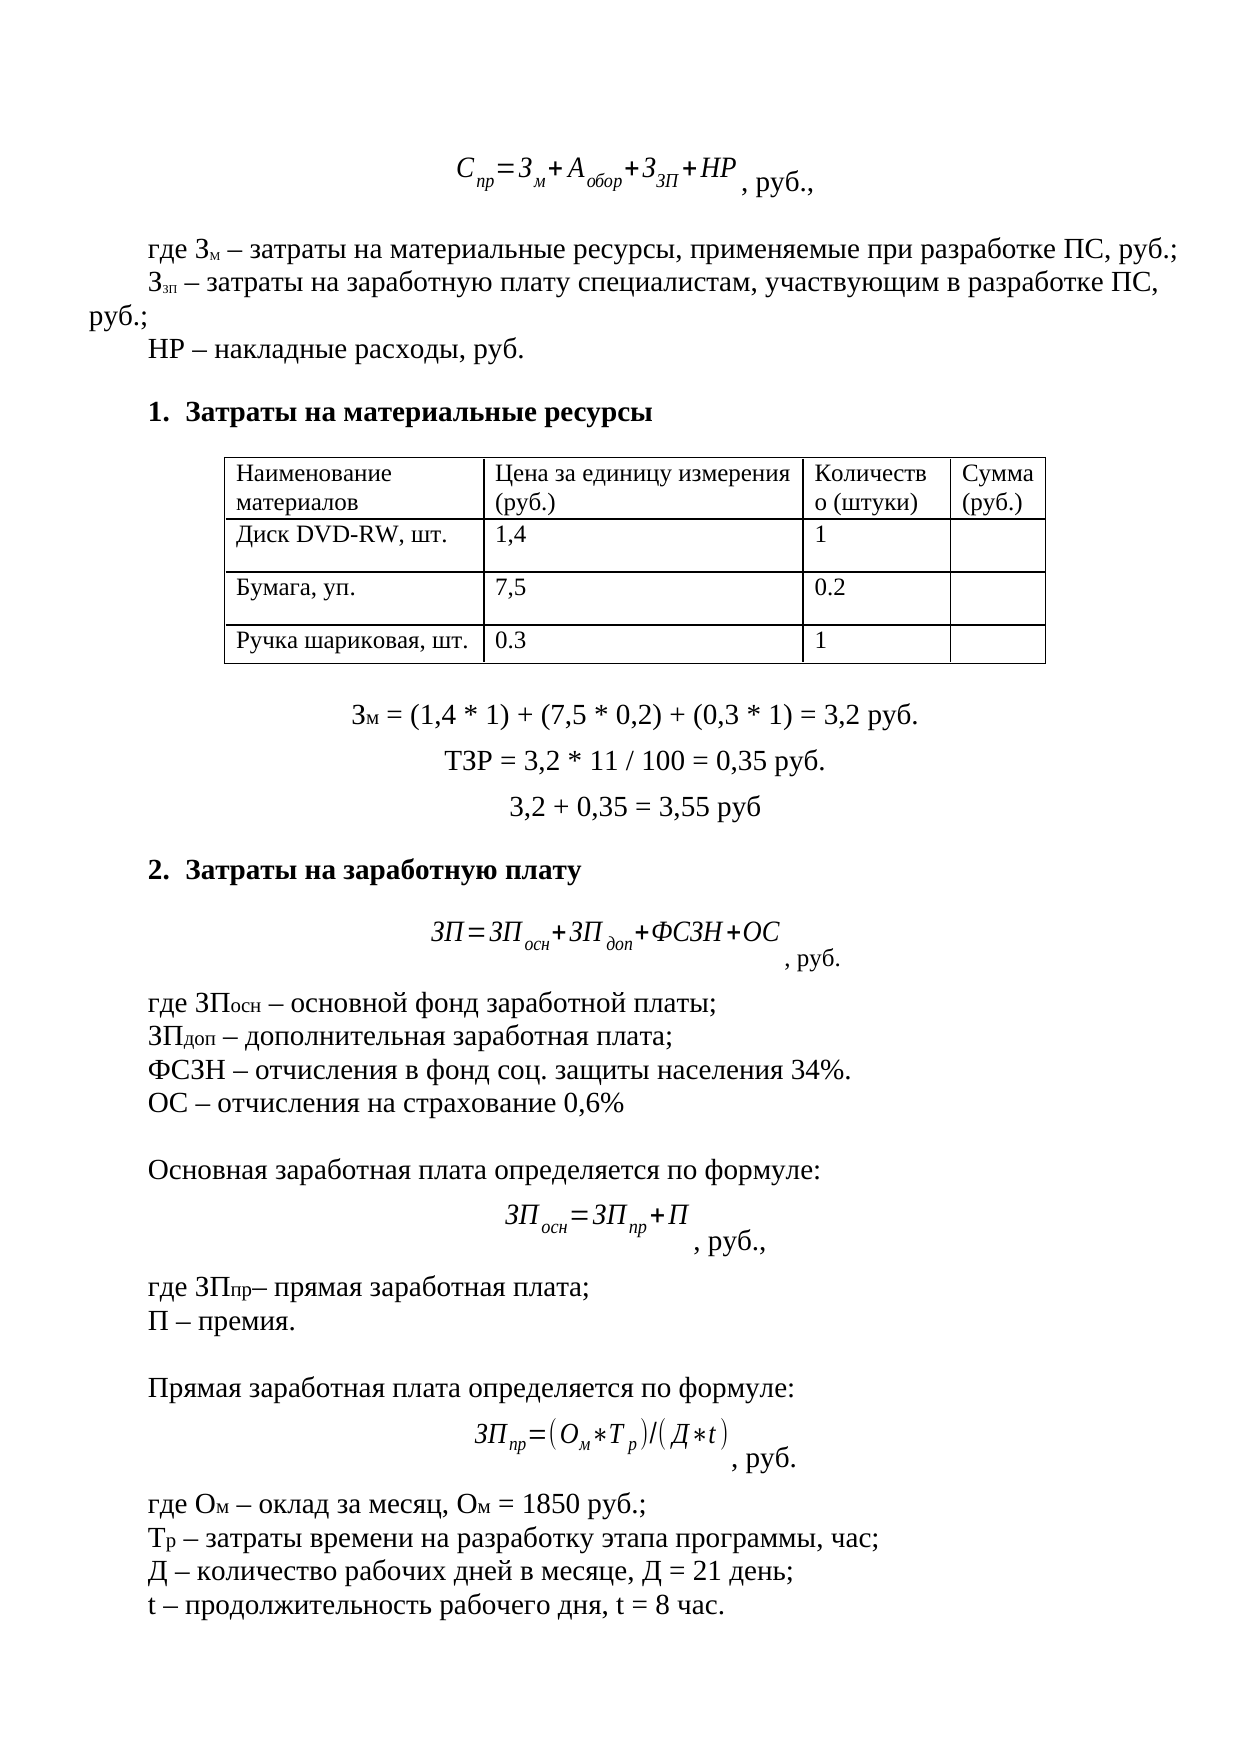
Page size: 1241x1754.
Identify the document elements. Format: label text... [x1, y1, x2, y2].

text П – премия. [89, 1303, 1181, 1336]
list Затраты на материальные ресурсы [148, 394, 1181, 428]
table_cell 0.3 [485, 626, 802, 662]
text Зм = (1,4 * 1) + (7,5 * 0,2) + (0,3 * 1) = 3,2 руб. [89, 697, 1181, 731]
table_cell [951, 520, 1045, 571]
text , руб. [89, 915, 1181, 972]
text где Ом – оклад за месяц, Ом = 1850 руб.; [89, 1486, 1181, 1520]
text где ЗПосн – основной фонд заработной платы; [89, 985, 1181, 1018]
table_header Наименование материалов [225, 458, 484, 518]
text Основная заработная плата определяется по формуле: [89, 1152, 1181, 1186]
table_cell 1,4 [485, 520, 802, 571]
text t – продолжительность рабочего дня, t = 8 час. [89, 1587, 1181, 1621]
table_cell 1 [804, 520, 950, 571]
text 3,2 + 0,35 = 3,55 руб [89, 789, 1181, 823]
text НР – накладные расходы, руб. [89, 331, 1181, 365]
table_cell 0.2 [804, 573, 950, 624]
table_cell Ручка шариковая, шт. [225, 625, 483, 662]
text , руб., [89, 152, 1181, 197]
text ЗЗП – затраты на заработную плату специалистам, участвующим в разработке ПС, руб.; [89, 264, 1181, 331]
table_header Цена за единицу измерения (руб.) [485, 458, 803, 518]
table_header Сумма (руб.) [951, 458, 1045, 518]
list Затраты на заработную плату [148, 852, 1181, 886]
text ФСЗН – отчисления в фонд соц. защиты населения 34%. [89, 1052, 1181, 1085]
table_cell [951, 626, 1045, 662]
text ТЗР = 3,2 * 11 / 100 = 0,35 руб. [89, 743, 1181, 777]
table_cell [951, 573, 1045, 624]
text ЗПдоп – дополнительная заработная плата; [89, 1018, 1181, 1052]
table_cell 1 [804, 626, 950, 662]
text ОС – отчисления на страхование 0,6% [89, 1085, 1181, 1119]
text , руб., [89, 1198, 1181, 1257]
text где ЗПпр– прямая заработная плата; [89, 1269, 1181, 1303]
table_cell Диск DVD-RW, шт. [225, 519, 483, 571]
table_cell Бумага, уп. [225, 572, 483, 624]
text Прямая заработная плата определяется по формуле: [89, 1370, 1181, 1403]
table_header Количество (штуки) [804, 458, 950, 518]
text Тр – затраты времени на разработку этапа программы, час; [89, 1520, 1181, 1553]
text Д – количество рабочих дней в месяце, Д = 21 день; [89, 1553, 1181, 1587]
text где ЗМ – затраты на материальные ресурсы, применяемые при разработке ПС, руб.; [89, 231, 1181, 264]
text , руб. [89, 1416, 1181, 1474]
table_cell 7,5 [485, 573, 802, 624]
